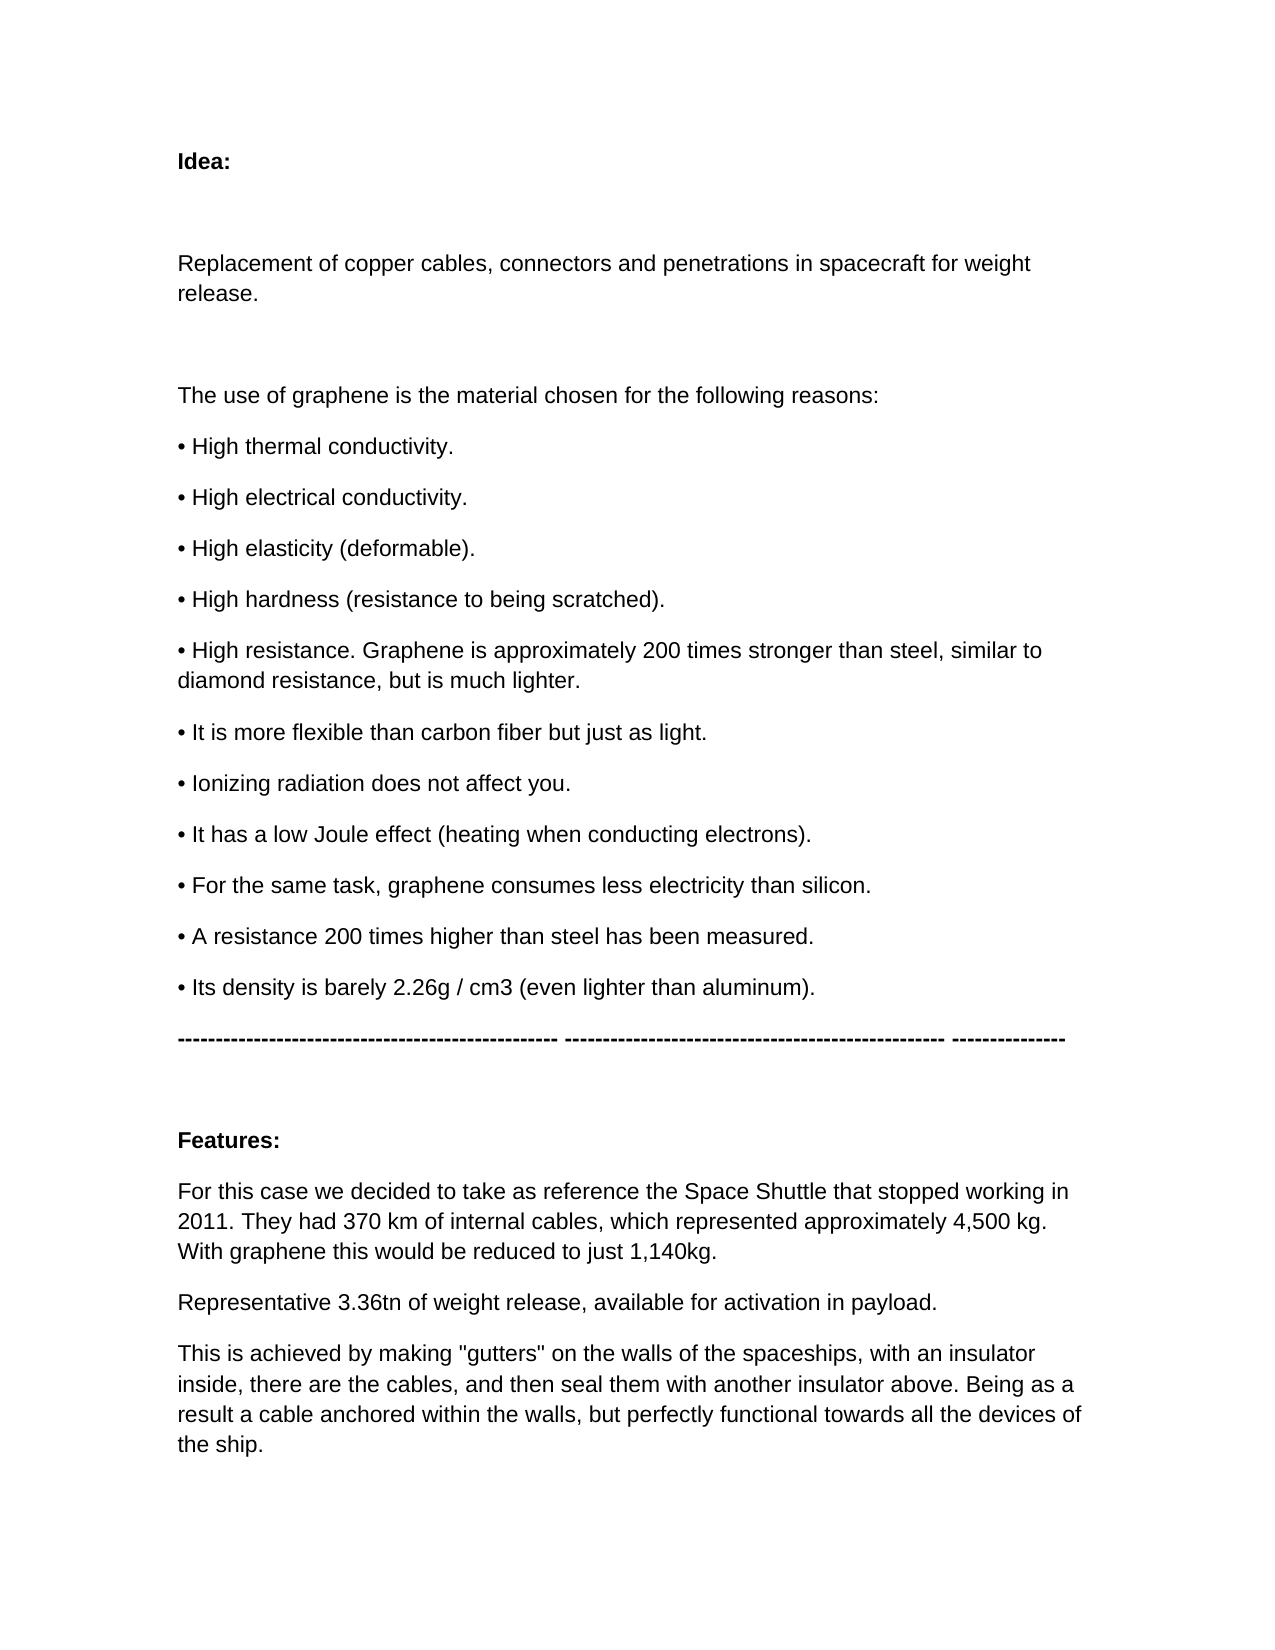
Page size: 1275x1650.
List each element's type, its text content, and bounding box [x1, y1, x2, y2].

text • For the same task, graphene consumes less electricity than silicon. [177, 872, 1098, 898]
text • High resistance. Graphene is approximately 200 times stronger than steel, similar to diamond resistance, but is much lighter. [177, 637, 1098, 694]
text • High electrical conductivity. [177, 484, 1098, 510]
text • High hardness (resistance to being scratched). [177, 586, 1098, 612]
text Replacement of copper cables, connectors and penetrations in spacecraft for weight release. [177, 250, 1098, 306]
text • Its density is barely 2.26g / cm3 (even lighter than aluminum). [177, 974, 1098, 1000]
text • High elasticity (deformable). [177, 535, 1098, 561]
text The use of graphene is the material chosen for the following reasons: [177, 382, 1098, 408]
text • High thermal conductivity. [177, 433, 1098, 459]
text Features: [177, 1127, 1098, 1153]
text This is achieved by making "gutters" on the walls of the spaceships, with an insulator inside, there are the cables, and then seal them with another insulator above. Being as a result a cable anchored within the walls, but perfectly functional towards all the devices of the ship. [177, 1340, 1098, 1457]
text For this case we decided to take as reference the Space Shuttle that stopped working in 2011. They had 370 km of internal cables, which represented approximately 4,500 kg. With graphene this would be reduced to just 1,140kg. [177, 1178, 1098, 1264]
text • Ionizing radiation does not affect you. [177, 769, 1098, 796]
text • A resistance 200 times higher than steel has been measured. [177, 923, 1098, 949]
text • It is more flexible than carbon fiber but just as light. [177, 718, 1098, 745]
text Representative 3.36tn of weight release, available for activation in payload. [177, 1289, 1098, 1316]
text Idea: [177, 148, 1098, 174]
text • It has a low Joule effect (heating when conducting electrons). [177, 821, 1098, 847]
text -------------------------------------------------- -------------------------------------------------- --------------- [177, 1025, 1098, 1051]
